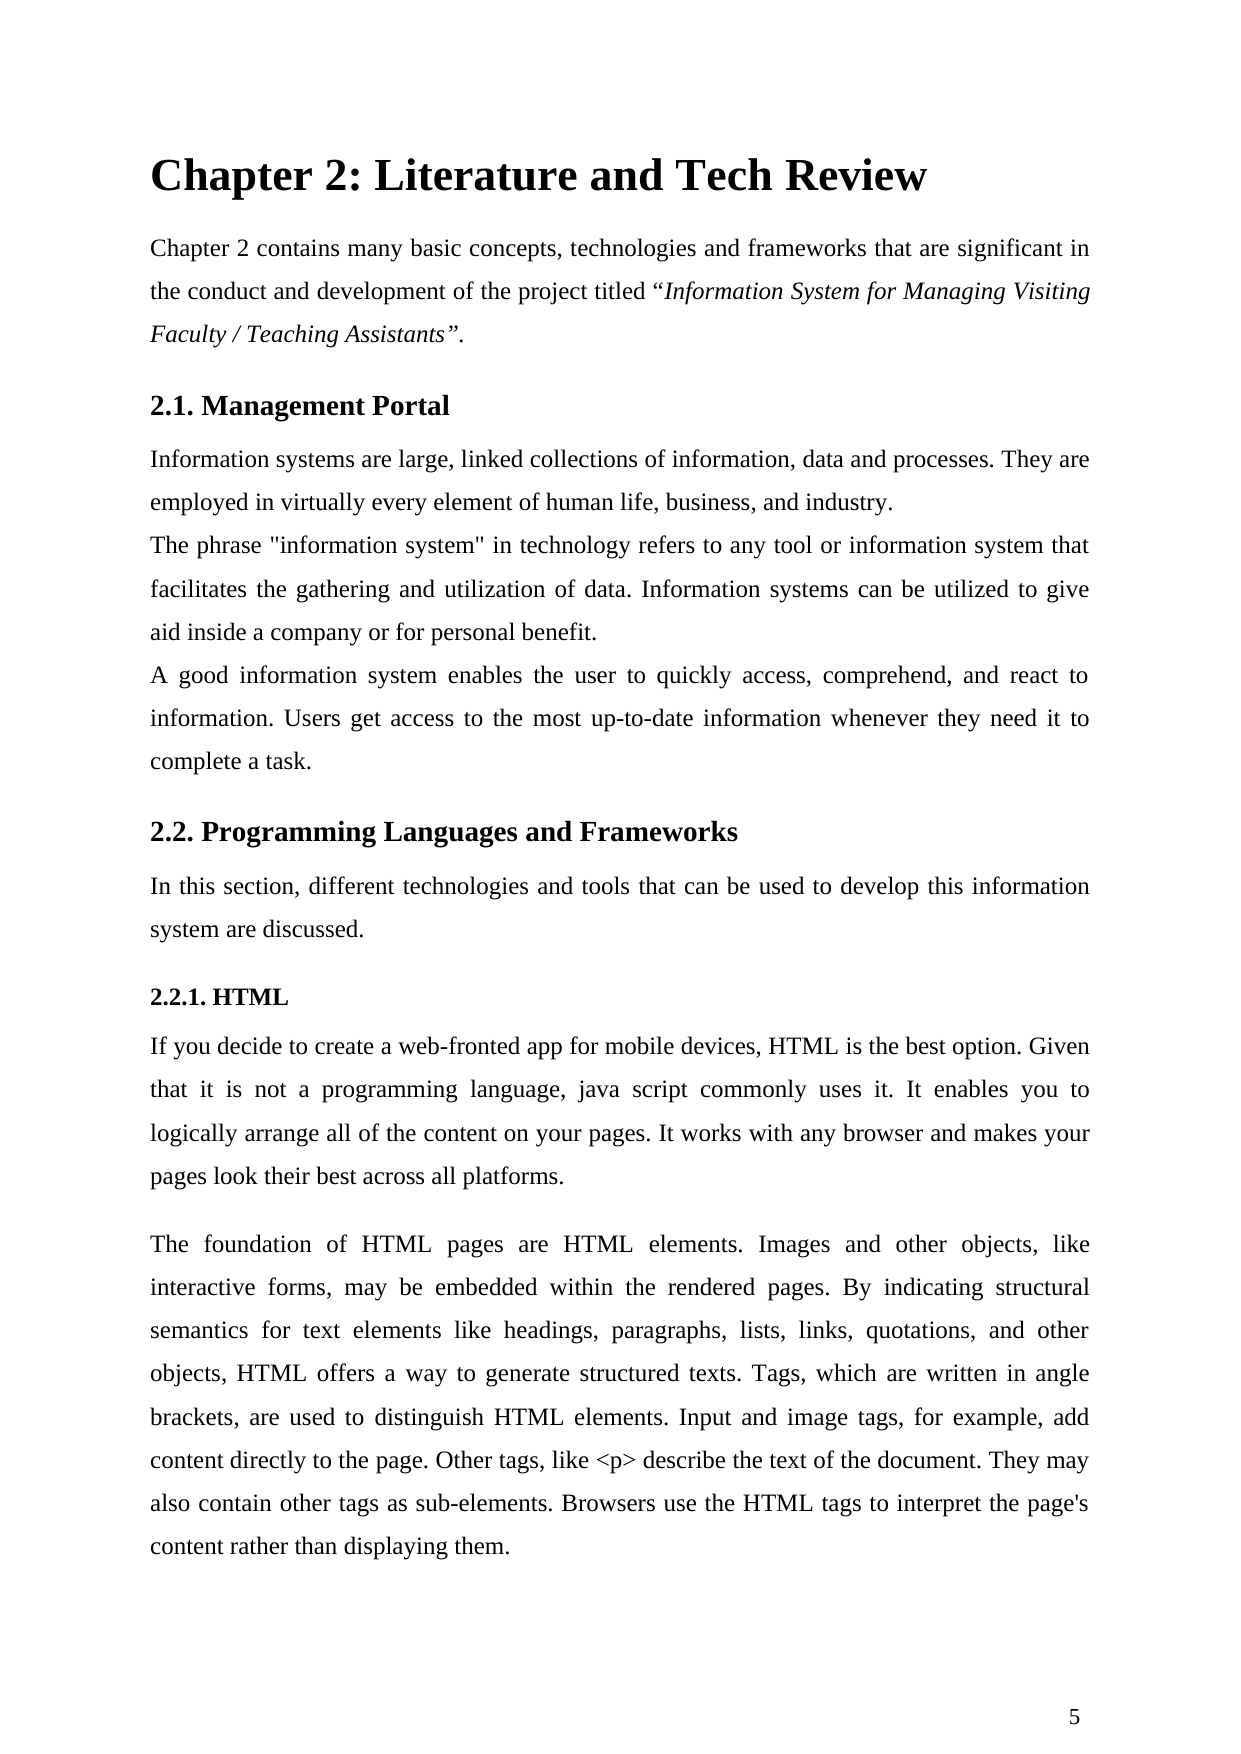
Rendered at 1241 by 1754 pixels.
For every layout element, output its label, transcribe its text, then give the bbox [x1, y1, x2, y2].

text Chapter 2 contains many basic concepts, technologies and frameworks that are significant in the conduct and development of the project titled “Information System for Managing Visiting Faculty / Teaching Assistants”. [150, 233, 1091, 348]
text The foundation of HTML pages are HTML elements. Images and other objects, like interactive forms, may be embedded within the rendered pages. By indicating structural semantics for text elements like headings, paragraphs, lists, links, quotations, and other objects, HTML offers a way to generate structured texts. Tags, which are written in angle brackets, are used to distinguish HTML elements. Input and image tags, for example, add content directly to the page. Other tags, like <p> describe the text of the document. They may also contain other tags as sub-elements. Browsers use the HTML tags to interpret the page's content rather than displaying them. [150, 1229, 1090, 1560]
text A good information system enables the user to quickly access, comprehend, and react to information. Users get access to the most up-to-date information whenever they need it to complete a task. [150, 660, 1090, 775]
text The phrase "information system" in technology refers to any tool or information system that facilitates the gathering and utilization of data. Information systems can be utilized to give aid inside a company or for personal benefit. [150, 531, 1090, 646]
subtitle Programming Languages and Frameworks [150, 814, 1123, 848]
subtitle HTML [150, 982, 1123, 1011]
subtitle Management Portal [150, 388, 1123, 421]
subtitle Chapter 2: Literature and Tech Review [150, 148, 1123, 201]
text Information systems are large, linked collections of information, data and processes. They are employed in virtually every element of human life, business, and industry. [150, 444, 1090, 516]
text If you decide to create a web-fronted app for mobile devices, HTML is the best option. Given that it is not a programming language, java script commonly uses it. It enables you to logically arrange all of the content on your pages. It works with any browser and makes your pages look their best across all platforms. [150, 1031, 1091, 1189]
text In this section, different technologies and tools that can be used to develop this information system are discussed. [150, 871, 1091, 943]
